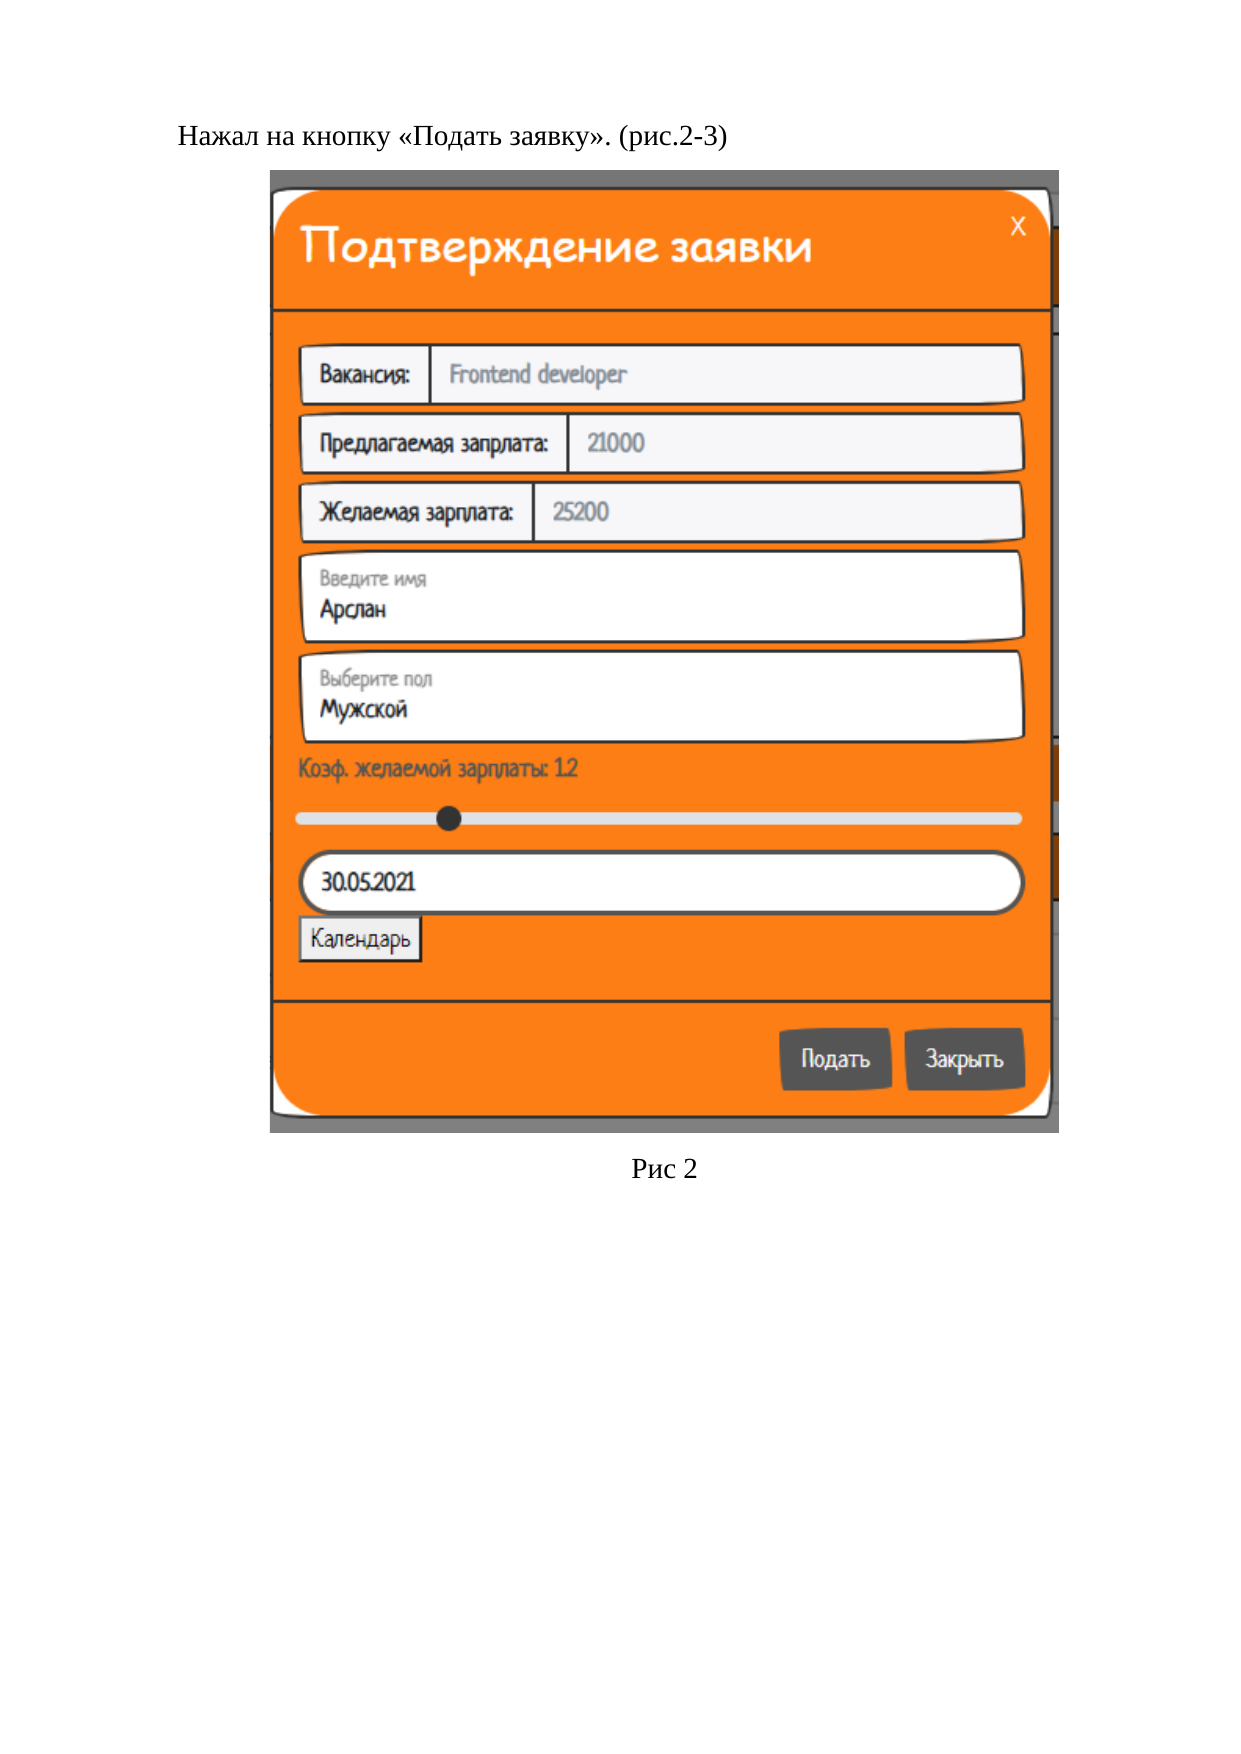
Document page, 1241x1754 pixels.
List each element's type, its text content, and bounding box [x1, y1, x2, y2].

text Нажал на кнопку «Подать заявку». (рис.2-3) [177, 118, 1152, 152]
text Рис 2 [177, 1152, 1152, 1185]
picture [269, 170, 1059, 1133]
